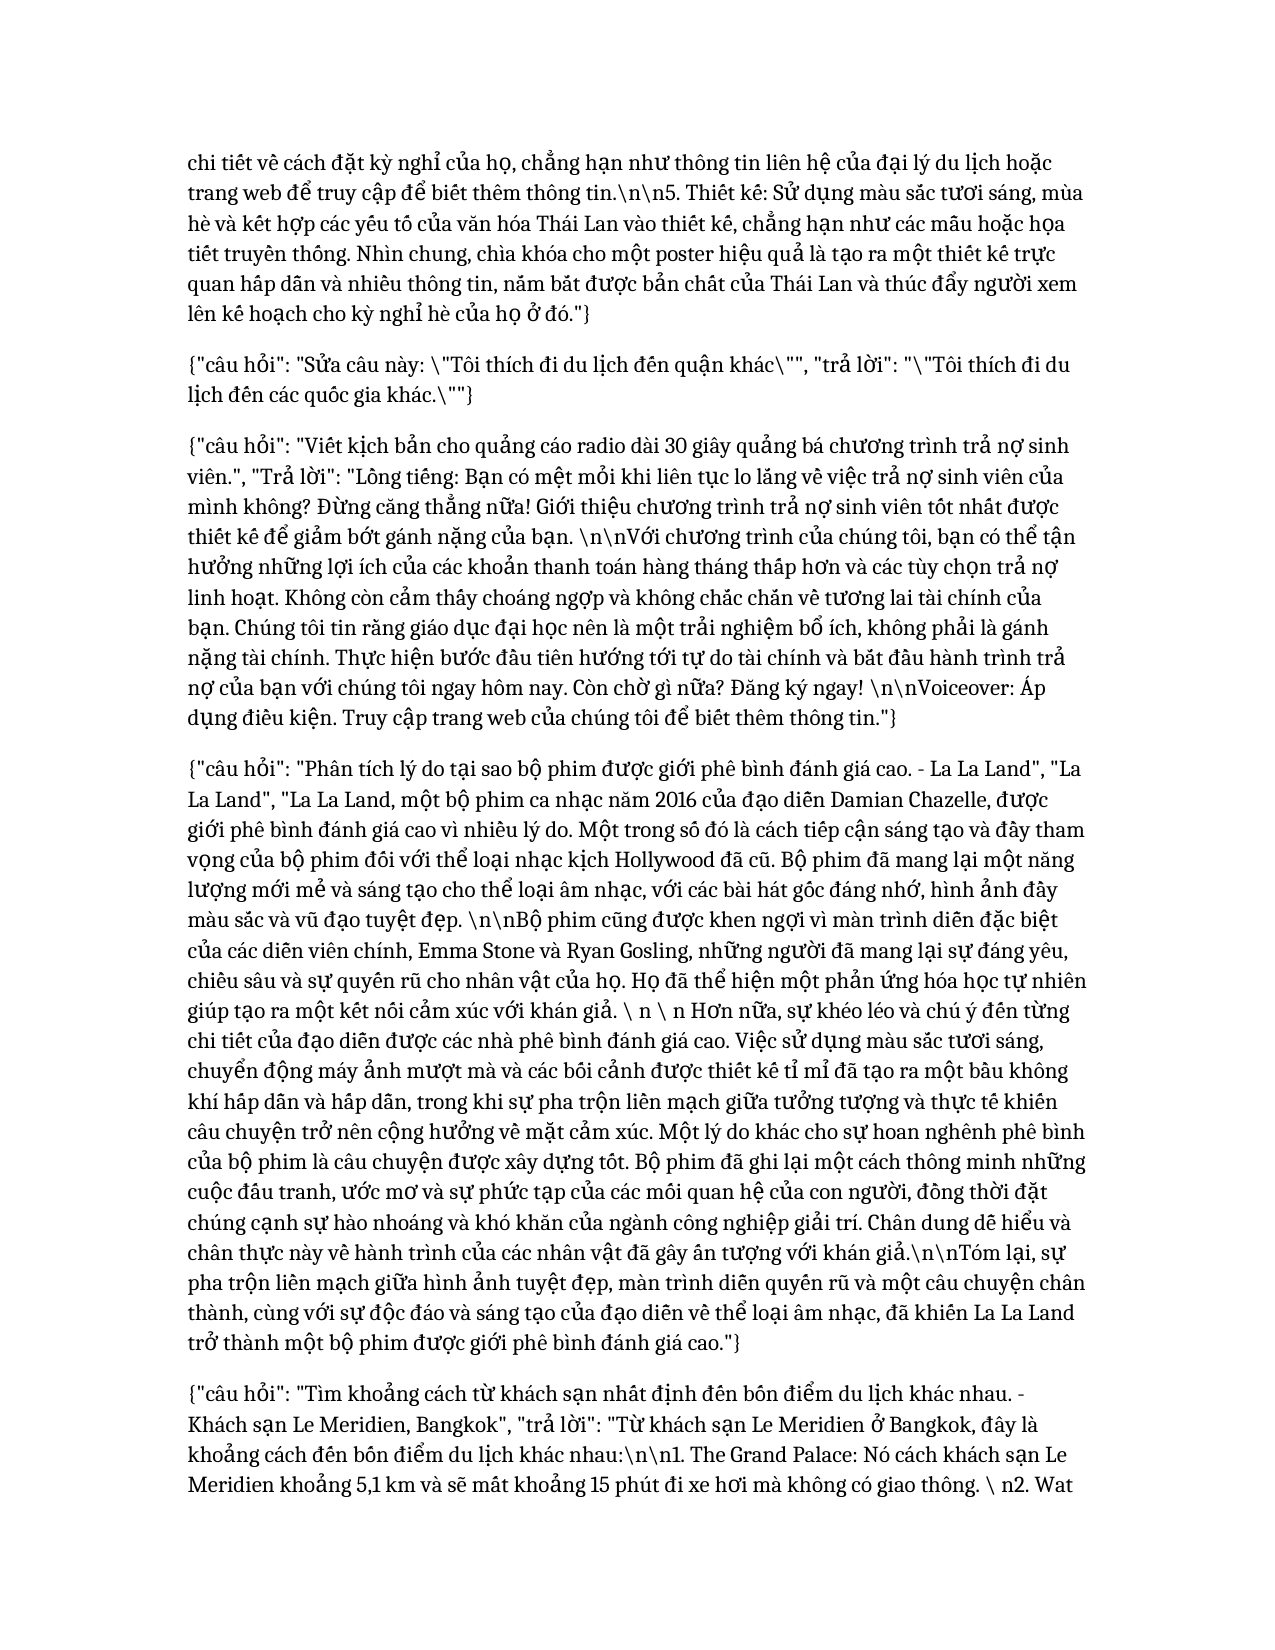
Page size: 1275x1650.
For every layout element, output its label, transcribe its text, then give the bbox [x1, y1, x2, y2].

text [187, 150, 1087, 327]
text {"câu hỏi": "Phân tích lý do tại sao bộ phim được giới phê bình đánh giá cao. - La La Land", "La La Land", "La La Land, một bộ phim ca nhạc năm 2016 của đạo diễn Damian Chazelle, được giới phê bình đánh giá cao vì nhiều lý do. Một trong số đó là cách tiếp cận sáng tạo và đầy tham vọng của bộ phim đối với thể loại nhạc kịch Hollywood đã cũ. Bộ phim đã mang lại một năng lượng mới mẻ và sáng tạo cho thể loại âm nhạc, với các bài hát gốc đáng nhớ, hình ảnh đầy màu sắc và vũ đạo tuyệt đẹp. \n\nBộ phim cũng được khen ngợi vì màn trình diễn đặc biệt của các diễn viên chính, Emma Stone và Ryan Gosling, những người đã mang lại sự đáng yêu, chiều sâu và sự quyến rũ cho nhân vật của họ. Họ đã thể hiện một phản ứng hóa học tự nhiên giúp tạo ra một kết nối cảm xúc với khán giả. \ n \ n Hơn nữa, sự khéo léo và chú ý đến từng chi tiết của đạo diễn được các nhà phê bình đánh giá cao. Việc sử dụng màu sắc tươi sáng, chuyển động máy ảnh mượt mà và các bối cảnh được thiết kế tỉ mỉ đã tạo ra một bầu không khí hấp dẫn và hấp dẫn, trong khi sự pha trộn liền mạch giữa tưởng tượng và thực tế khiến câu chuyện trở nên cộng hưởng về mặt cảm xúc. Một lý do khác cho sự hoan nghênh phê bình của bộ phim là câu chuyện được xây dựng tốt. Bộ phim đã ghi lại một cách thông minh những cuộc đấu tranh, ước mơ và sự phức tạp của các mối quan hệ của con người, đồng thời đặt chúng cạnh sự hào nhoáng và khó khăn của ngành công nghiệp giải trí. Chân dung dễ hiểu và chân thực này về hành trình của các nhân vật đã gây ấn tượng với khán giả.\n\nTóm lại, sự pha trộn liền mạch giữa hình ảnh tuyệt đẹp, màn trình diễn quyến rũ và một câu chuyện chân thành, cùng với sự độc đáo và sáng tạo của đạo diễn về thể loại âm nhạc, đã khiến La La Land trở thành một bộ phim được giới phê bình đánh giá cao."} [187, 756, 1087, 1357]
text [187, 1381, 1087, 1498]
text {"câu hỏi": "Viết kịch bản cho quảng cáo radio dài 30 giây quảng bá chương trình trả nợ sinh viên.", "Trả lời": "Lồng tiếng: Bạn có mệt mỏi khi liên tục lo lắng về việc trả nợ sinh viên của mình không? Đừng căng thẳng nữa! Giới thiệu chương trình trả nợ sinh viên tốt nhất được thiết kế để giảm bớt gánh nặng của bạn. \n\nVới chương trình của chúng tôi, bạn có thể tận hưởng những lợi ích của các khoản thanh toán hàng tháng thấp hơn và các tùy chọn trả nợ linh hoạt. Không còn cảm thấy choáng ngợp và không chắc chắn về tương lai tài chính của bạn. Chúng tôi tin rằng giáo dục đại học nên là một trải nghiệm bổ ích, không phải là gánh nặng tài chính. Thực hiện bước đầu tiên hướng tới tự do tài chính và bắt đầu hành trình trả nợ của bạn với chúng tôi ngay hôm nay. Còn chờ gì nữa? Đăng ký ngay! \n\nVoiceover: Áp dụng điều kiện. Truy cập trang web của chúng tôi để biết thêm thông tin."} [187, 433, 1087, 732]
text {"câu hỏi": "Sửa câu này: \"Tôi thích đi du lịch đến quận khác\"", "trả lời": "\"Tôi thích đi du lịch đến các quốc gia khác.\""} [187, 352, 1087, 409]
